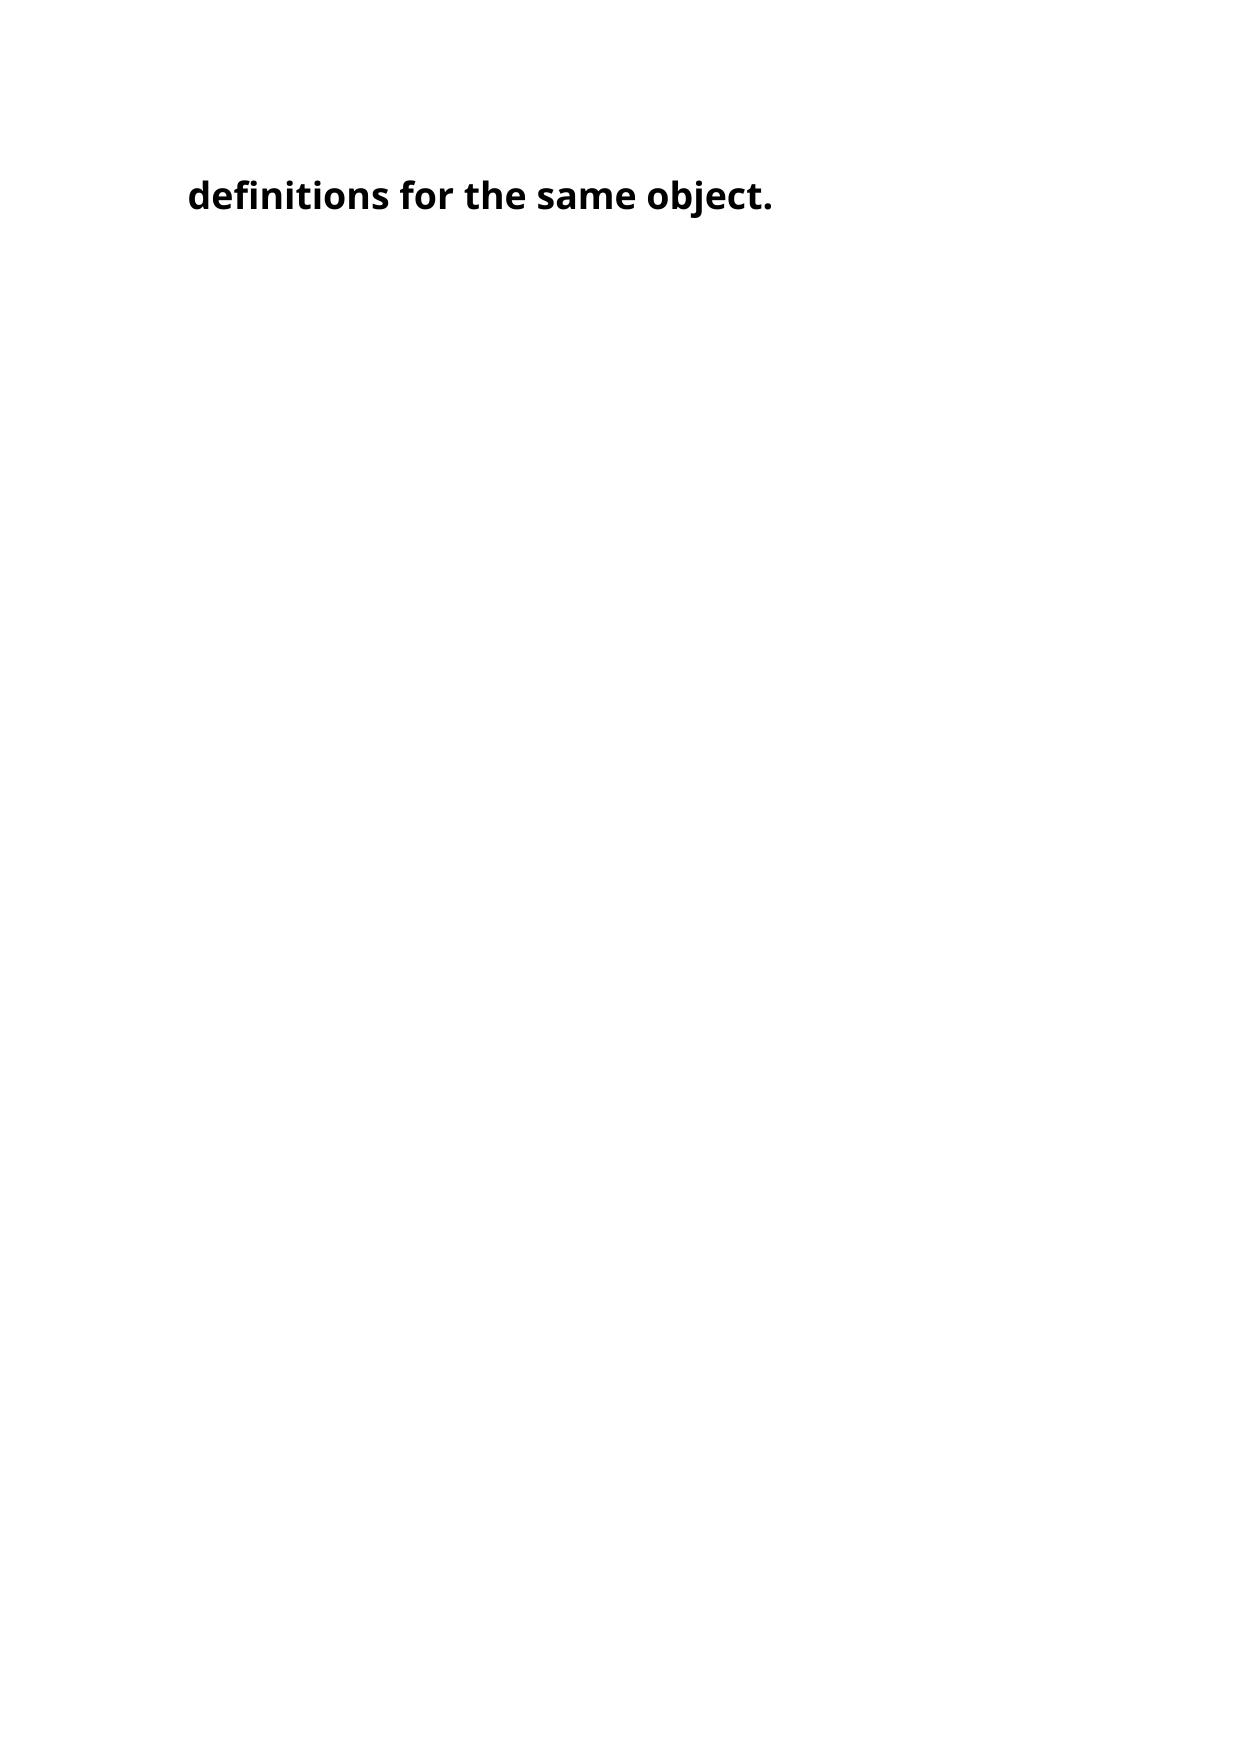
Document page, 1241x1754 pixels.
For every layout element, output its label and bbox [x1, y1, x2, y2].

text [187, 162, 1053, 227]
